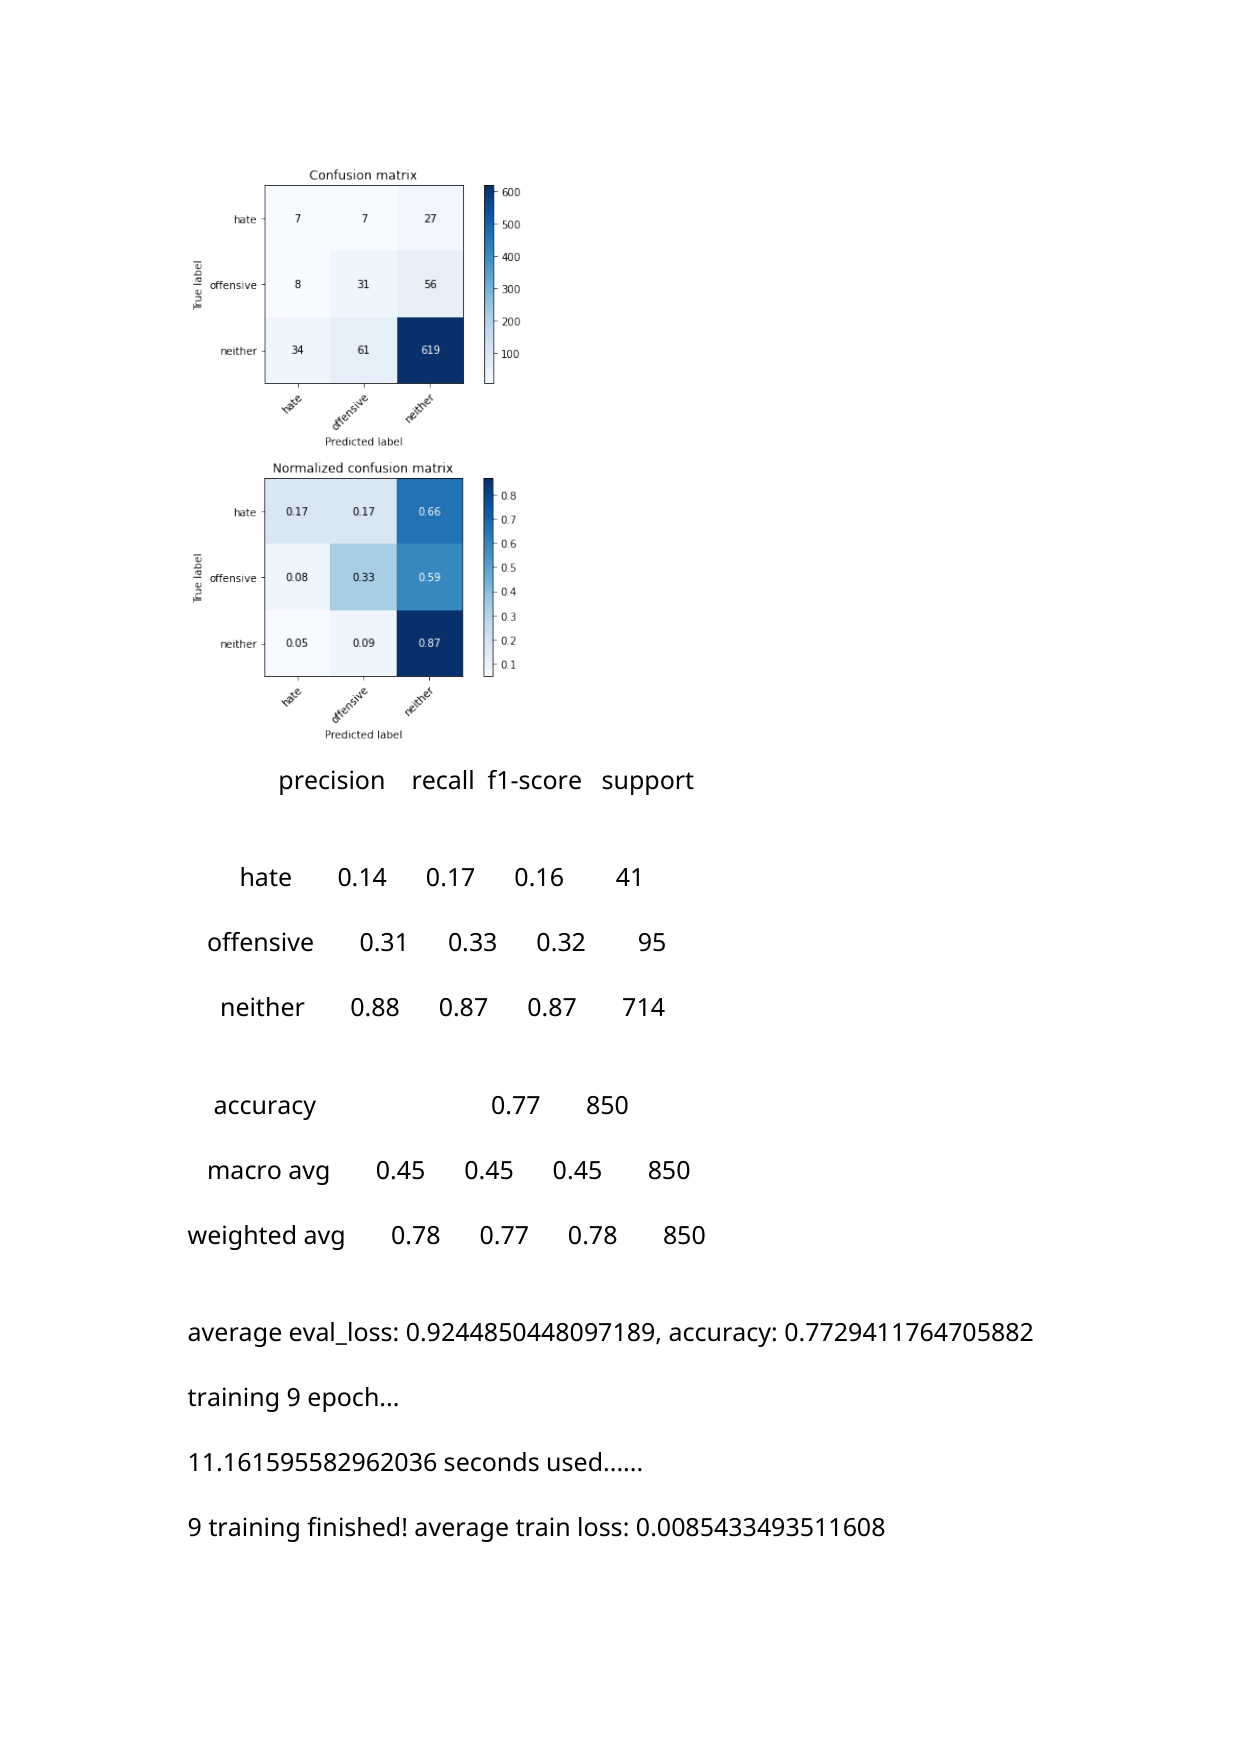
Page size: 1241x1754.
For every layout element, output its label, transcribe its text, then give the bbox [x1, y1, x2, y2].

text accuracy 0.77 850 [187, 1072, 1053, 1137]
text precision recall f1-score support [187, 747, 1053, 812]
picture [187, 162, 528, 454]
text macro avg 0.45 0.45 0.45 850 [187, 1137, 1053, 1202]
text training 9 epoch... [187, 1364, 1053, 1429]
text 11.161595582962036 seconds used...... [187, 1429, 1053, 1494]
text average eval_loss: 0.9244850448097189, accuracy: 0.7729411764705882 [187, 1299, 1053, 1364]
picture [187, 455, 524, 747]
text offensive 0.31 0.33 0.32 95 [187, 909, 1053, 974]
text hate 0.14 0.17 0.16 41 [187, 844, 1053, 909]
text weighted avg 0.78 0.77 0.78 850 [187, 1202, 1053, 1267]
text 9 training finished! average train loss: 0.0085433493511608 [187, 1494, 1053, 1559]
text neither 0.88 0.87 0.87 714 [187, 974, 1053, 1039]
